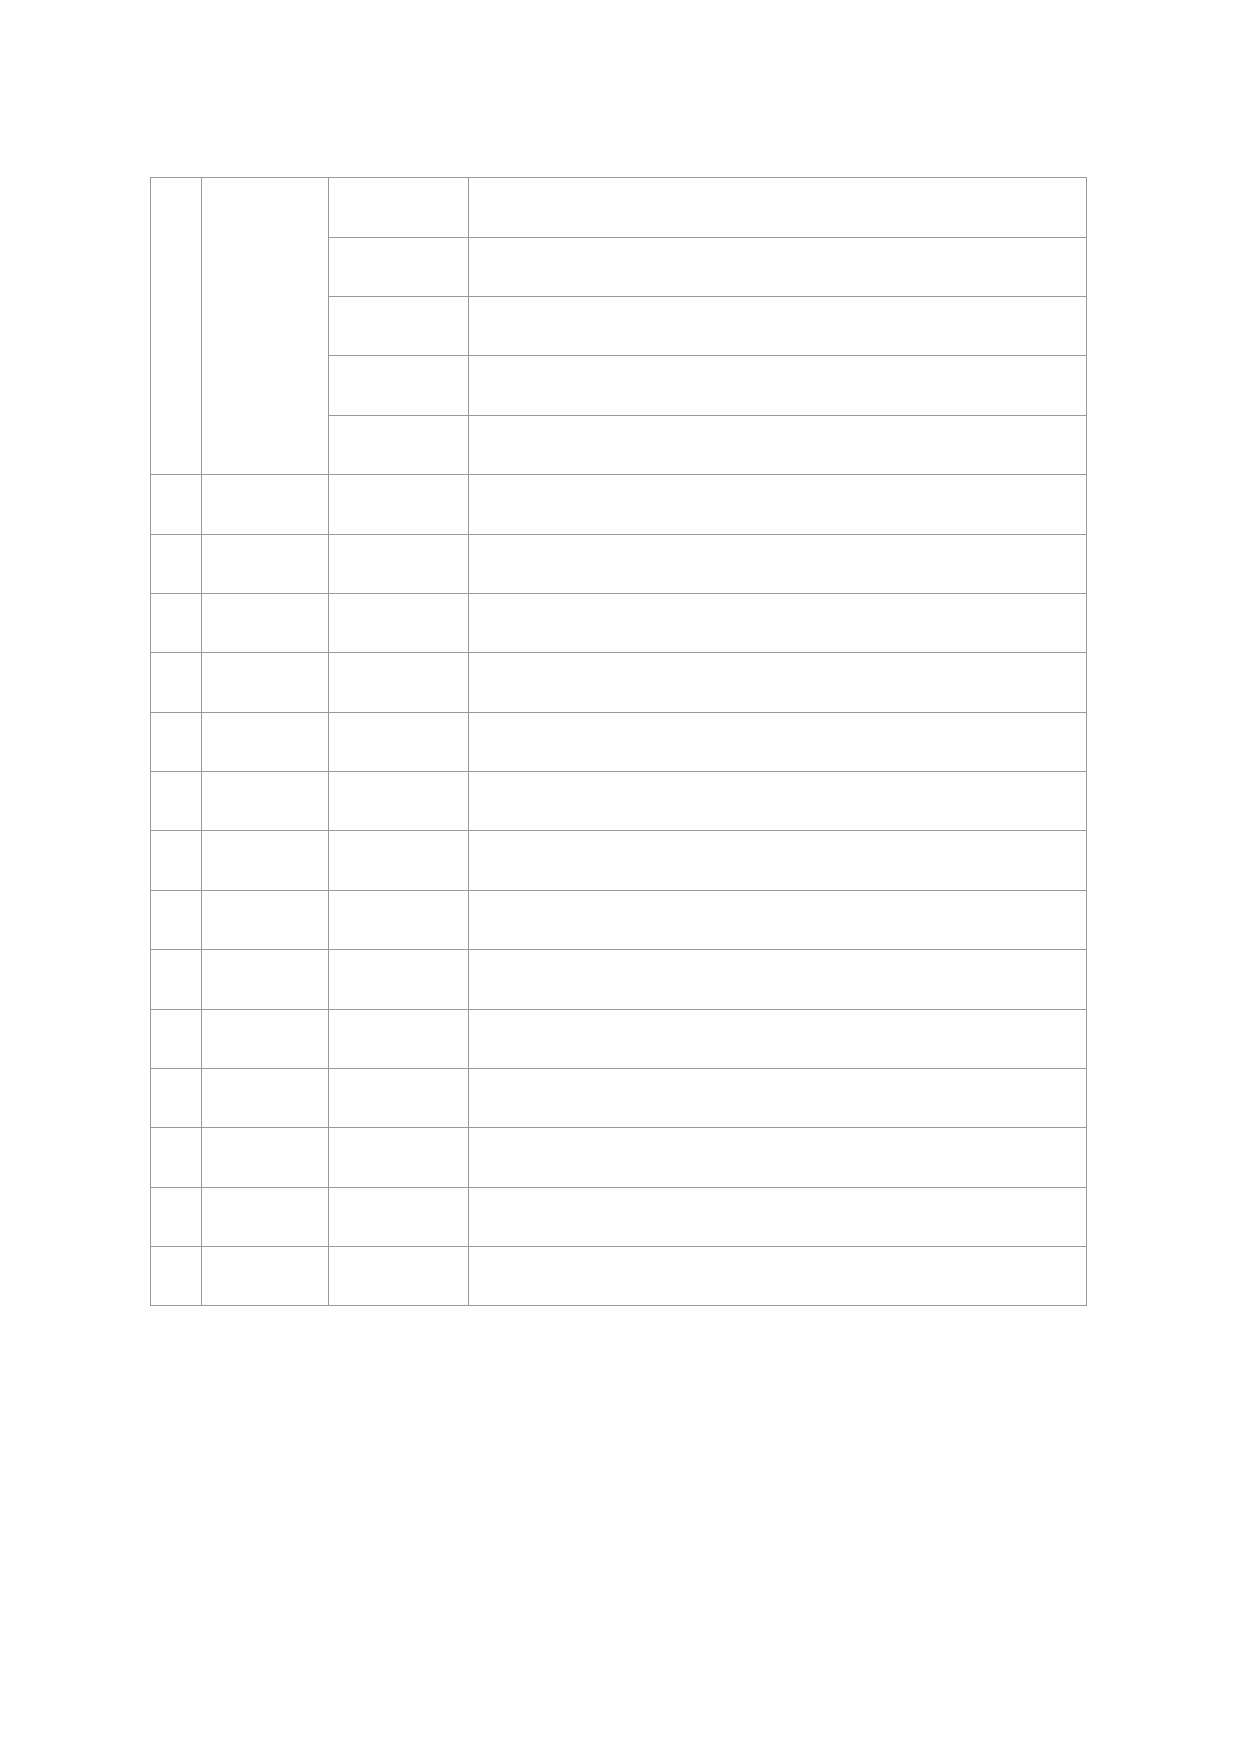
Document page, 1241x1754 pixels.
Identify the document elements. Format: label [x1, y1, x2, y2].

table_cell [329, 1069, 468, 1127]
table_cell [469, 891, 1086, 949]
table_cell [202, 831, 328, 890]
table_cell [469, 653, 1086, 712]
table_cell [151, 653, 201, 712]
table_cell [469, 713, 1086, 771]
table_cell [329, 356, 468, 415]
table_cell [469, 1010, 1086, 1068]
table_cell [329, 653, 468, 712]
table_cell [202, 772, 328, 830]
table_cell [329, 891, 468, 949]
table_cell [202, 475, 328, 533]
table_cell [151, 772, 201, 830]
table_cell [202, 1247, 328, 1305]
table_cell [151, 535, 201, 593]
table_cell [202, 1188, 328, 1246]
table_cell [202, 594, 328, 652]
table_cell [469, 1069, 1086, 1127]
table_cell [329, 1247, 468, 1305]
table_cell [329, 713, 468, 771]
table_cell [151, 1247, 201, 1305]
table_cell [202, 950, 328, 1008]
table_cell [202, 713, 328, 771]
table_cell [329, 475, 468, 533]
table_cell [329, 535, 468, 593]
table_cell [151, 594, 201, 652]
table_cell [151, 1128, 201, 1187]
table_cell [151, 831, 201, 890]
table_cell [202, 1010, 328, 1068]
table_cell [329, 950, 468, 1008]
table_cell [469, 238, 1086, 296]
table_cell [469, 1247, 1086, 1305]
table_cell [329, 1128, 468, 1187]
table_cell [469, 416, 1086, 474]
table_cell [329, 594, 468, 652]
table_cell [469, 535, 1086, 593]
table_cell [329, 238, 468, 296]
table_cell [151, 475, 201, 533]
table_cell [329, 772, 468, 830]
table_cell [151, 1188, 201, 1246]
table_cell [469, 950, 1086, 1008]
table_cell [151, 713, 201, 771]
table_cell [329, 178, 468, 237]
table_cell [469, 178, 1086, 237]
table_cell [469, 1188, 1086, 1246]
table_cell [329, 297, 468, 355]
table_cell [202, 1069, 328, 1127]
table_cell [469, 475, 1086, 533]
table_cell [202, 535, 328, 593]
table_cell [202, 1128, 328, 1187]
table_cell [202, 653, 328, 712]
table_cell [151, 950, 201, 1008]
table_cell [469, 297, 1086, 355]
table_cell [469, 1128, 1086, 1187]
table_cell [469, 594, 1086, 652]
table_cell [469, 356, 1086, 415]
table_cell [329, 831, 468, 890]
table_cell [329, 1010, 468, 1068]
table_cell [151, 1069, 201, 1127]
table_cell [151, 1010, 201, 1068]
table_cell [202, 178, 328, 474]
table_cell [329, 1188, 468, 1246]
table_cell [469, 772, 1086, 830]
table_cell [469, 831, 1086, 890]
table_cell [151, 891, 201, 949]
table_cell [329, 416, 468, 474]
table_cell [202, 891, 328, 949]
